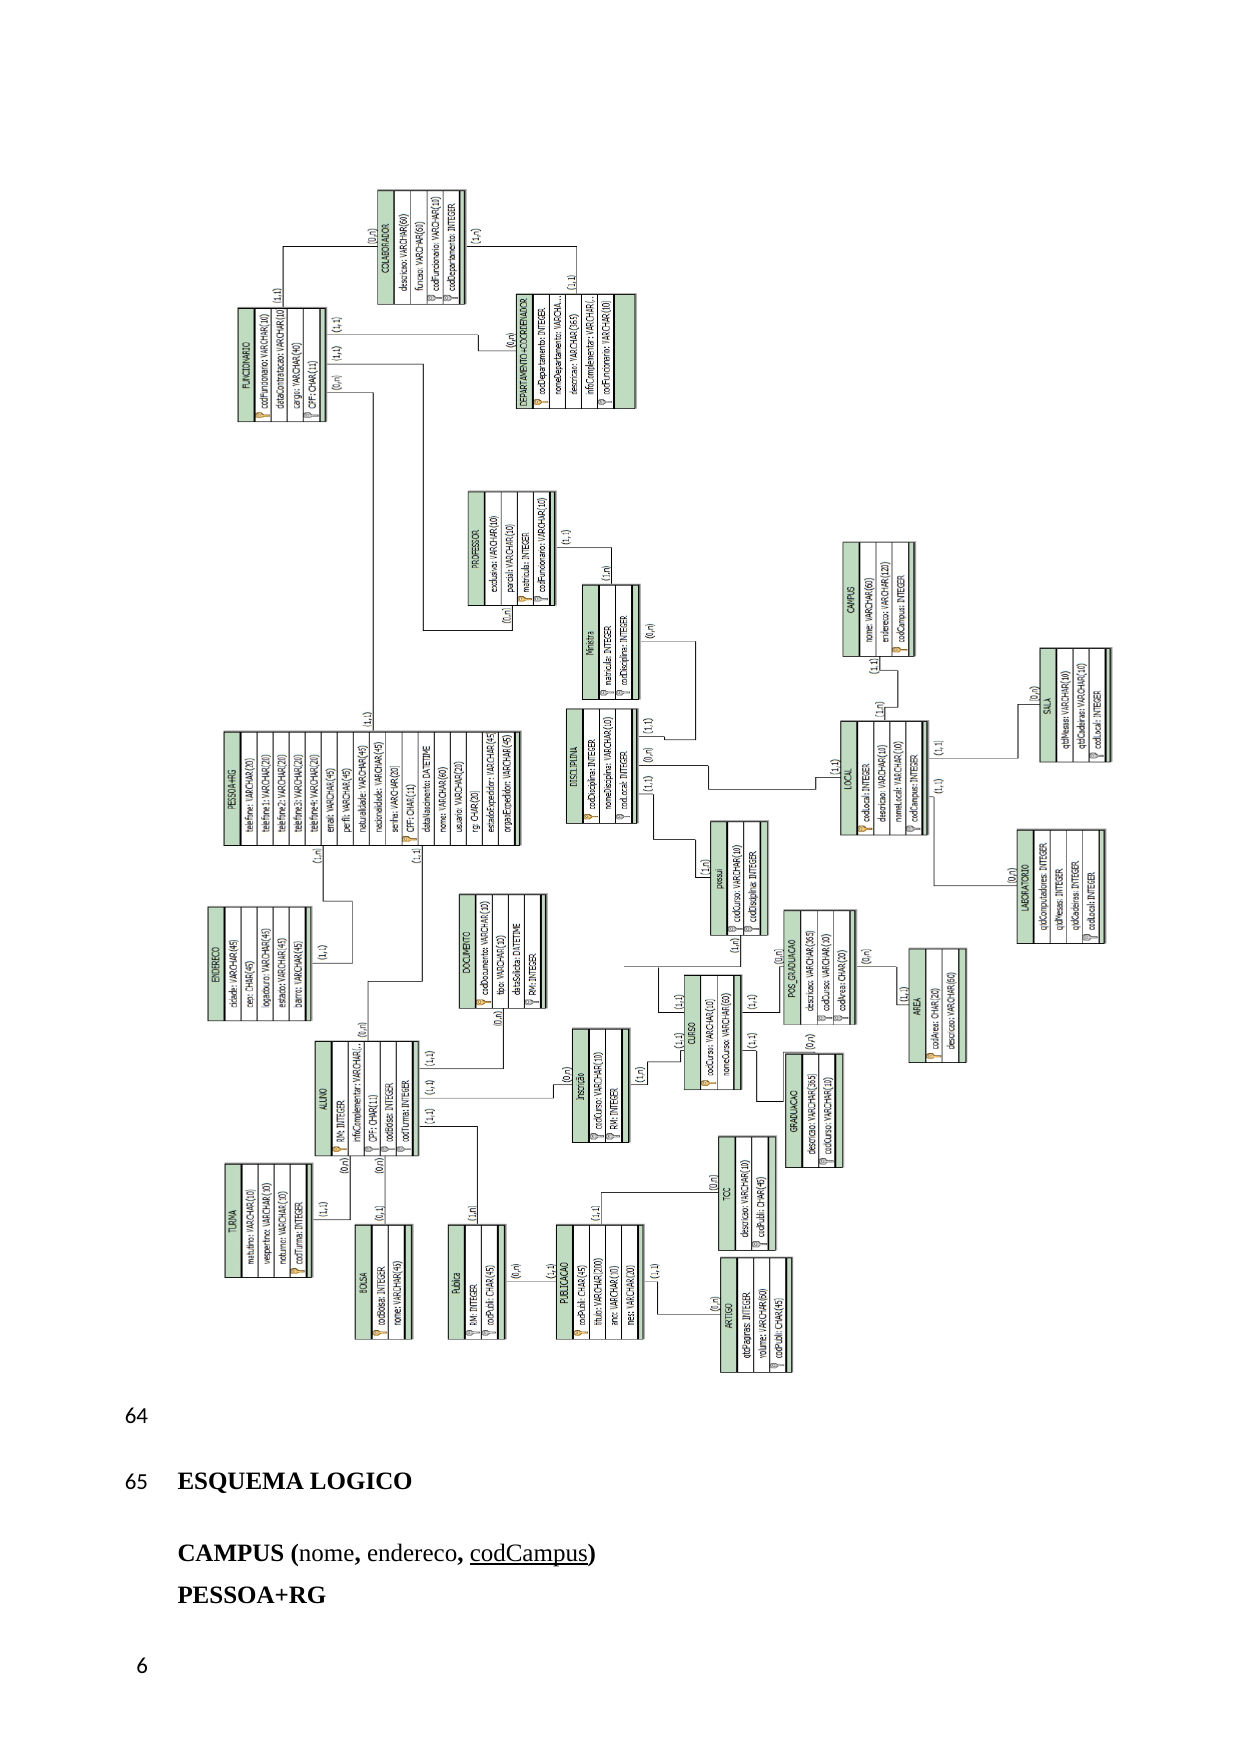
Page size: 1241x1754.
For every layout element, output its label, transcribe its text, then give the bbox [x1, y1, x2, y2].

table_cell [177, 1580, 1122, 1609]
text ESQUEMA LOGICO [177, 1466, 1122, 1495]
table_header CAMPUS (nome, endereco, codCampus) [177, 1539, 1122, 1580]
picture [179, 187, 1116, 1422]
